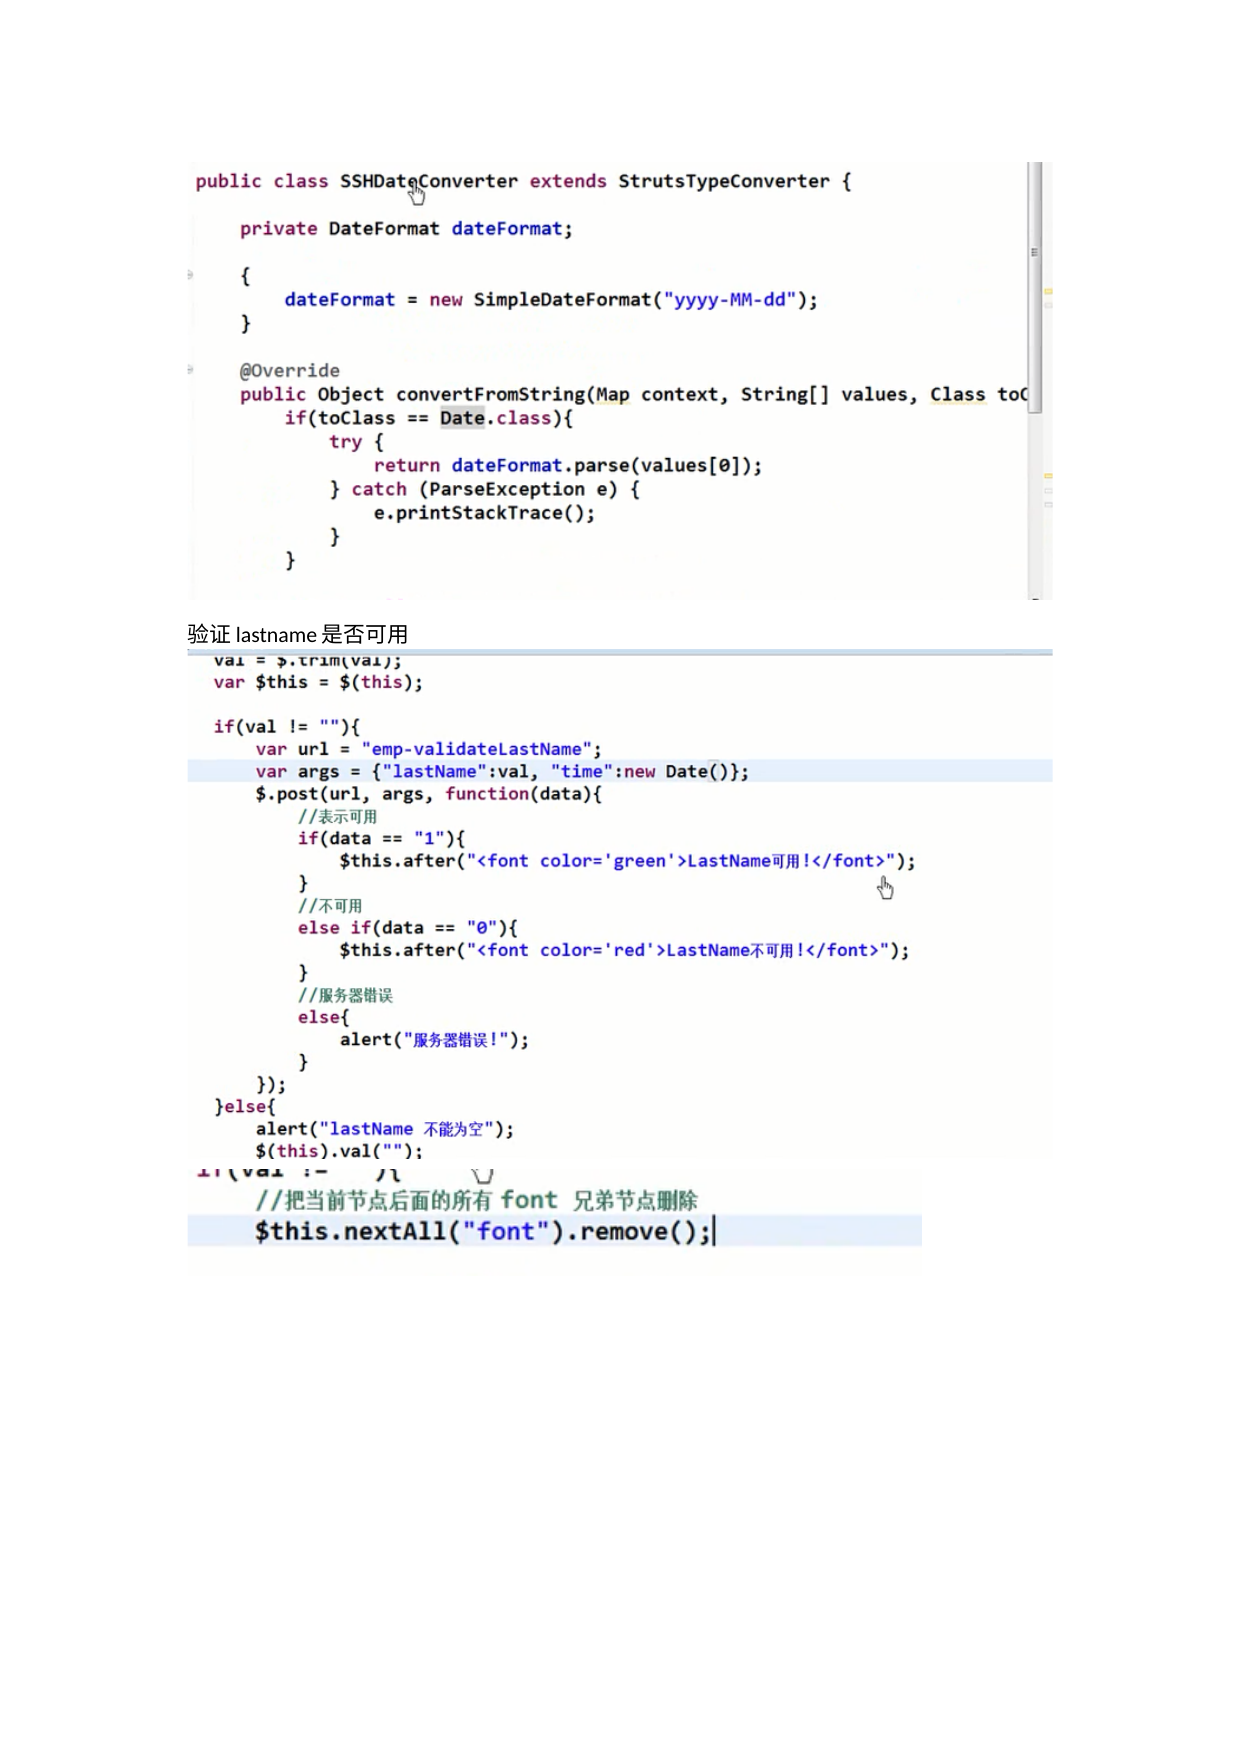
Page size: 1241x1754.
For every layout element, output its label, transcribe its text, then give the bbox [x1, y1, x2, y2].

picture [187, 649, 1053, 1159]
picture [187, 1169, 922, 1276]
picture [187, 162, 1053, 600]
text 验证lastname是否可用 [187, 617, 1053, 649]
